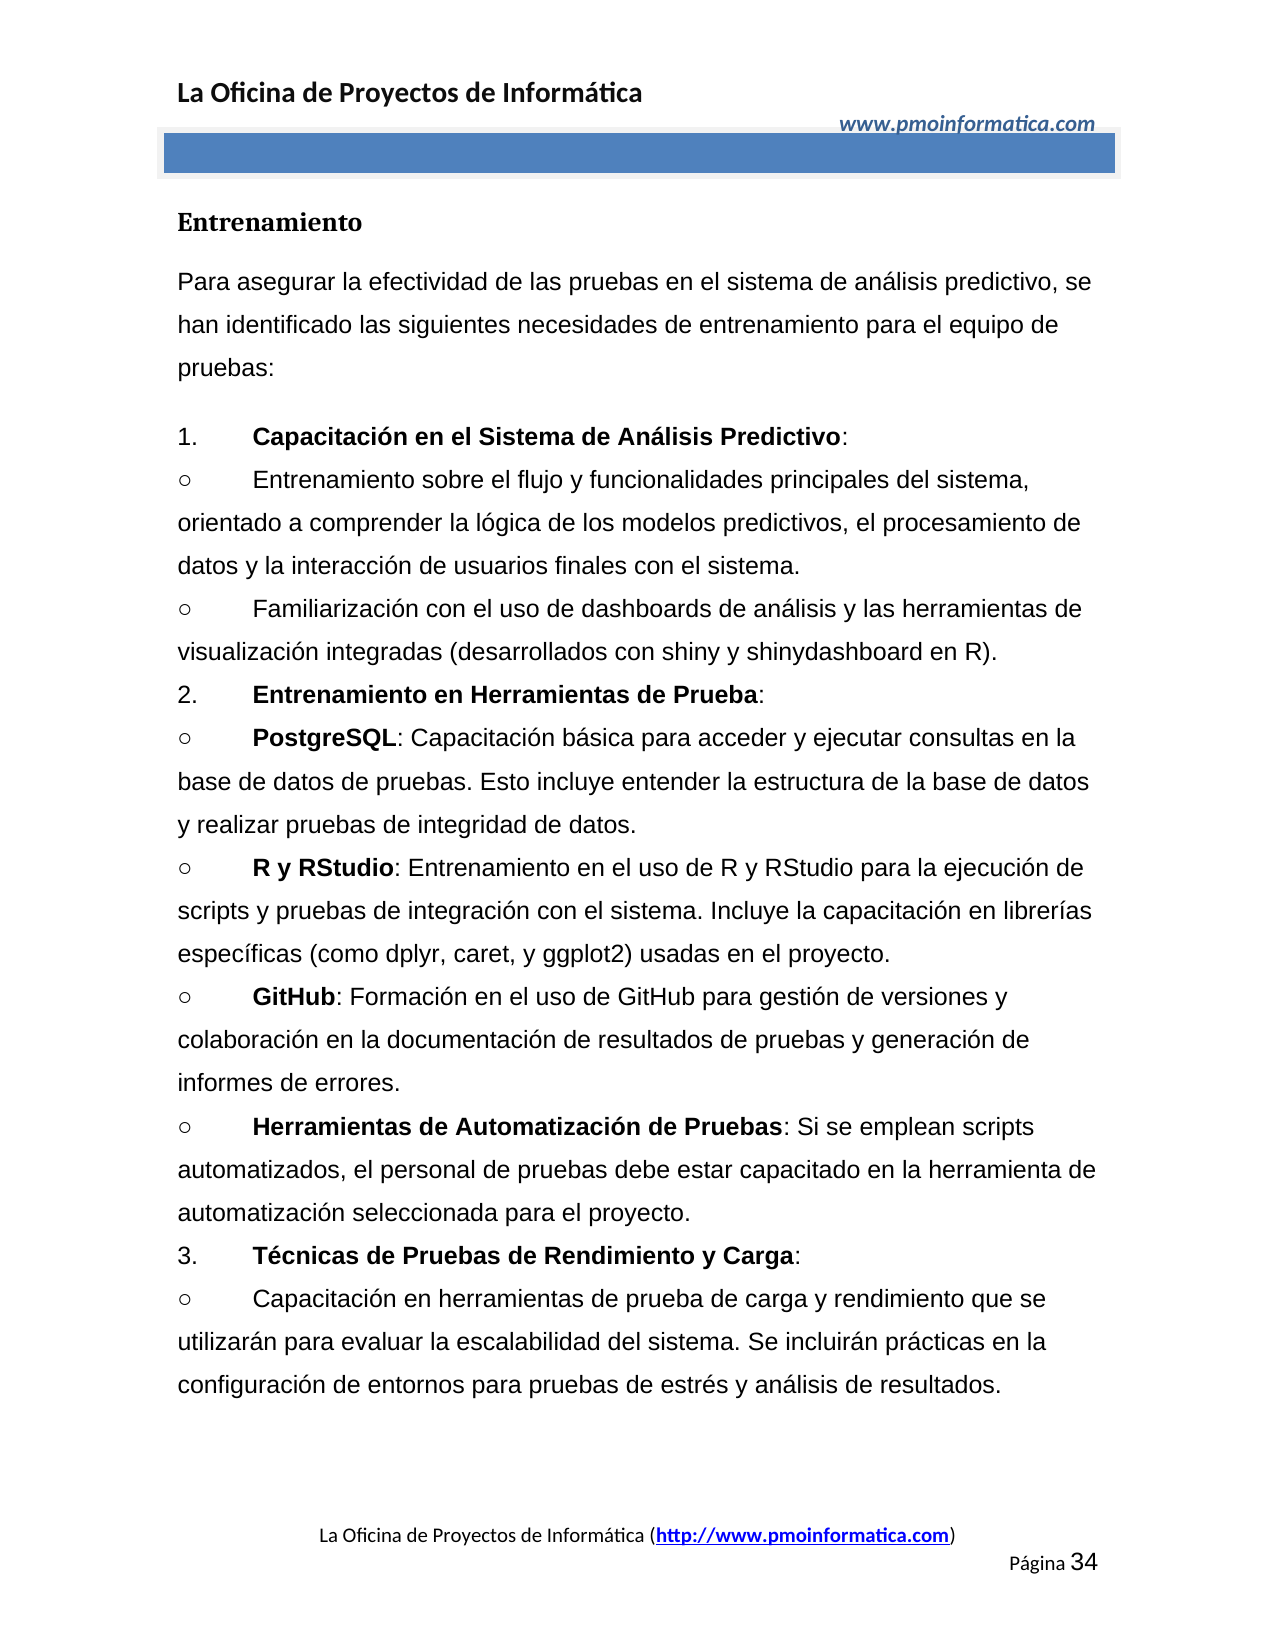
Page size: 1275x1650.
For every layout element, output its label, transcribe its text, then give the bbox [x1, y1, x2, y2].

list Capacitación en herramientas de prueba de carga y rendimiento que se utilizarán para evaluar la escalabilidad del sistema. Se incluirán prácticas en la configuración de entornos para pruebas de estrés y análisis de resultados. [177, 1284, 1098, 1399]
list Capacitación en el Sistema de Análisis Predictivo: [177, 421, 1098, 450]
list GitHub: Formación en el uso de GitHub para gestión de versiones y colaboración en la documentación de resultados de pruebas y generación de informes de errores. [177, 982, 1098, 1097]
list PostgreSQL: Capacitación básica para acceder y ejecutar consultas en la base de datos de pruebas. Esto incluye entender la estructura de la base de datos y realizar pruebas de integridad de datos. [177, 723, 1098, 838]
list Entrenamiento en Herramientas de Prueba: [177, 680, 1098, 709]
list R y RStudio: Entrenamiento en el uso de R y RStudio para la ejecución de scripts y pruebas de integración con el sistema. Incluye la capacitación en librerías específicas (como dplyr, caret, y ggplot2) usadas en el proyecto. [177, 853, 1098, 968]
list Herramientas de Automatización de Pruebas: Si se emplean scripts automatizados, el personal de pruebas debe estar capacitado en la herramienta de automatización seleccionada para el proyecto. [177, 1111, 1098, 1226]
subtitle Entrenamiento [177, 207, 1098, 238]
list Familiarización con el uso de dashboards de análisis y las herramientas de visualización integradas (desarrollados con shiny y shinydashboard en R). [177, 594, 1098, 666]
list Técnicas de Pruebas de Rendimiento y Carga: [177, 1241, 1098, 1269]
text Para asegurar la efectividad de las pruebas en el sistema de análisis predictivo, se han identificado las siguientes necesidades de entrenamiento para el equipo de pruebas: [177, 267, 1098, 382]
list Entrenamiento sobre el flujo y funcionalidades principales del sistema, orientado a comprender la lógica de los modelos predictivos, el procesamiento de datos y la interacción de usuarios finales con el sistema. [177, 464, 1098, 579]
